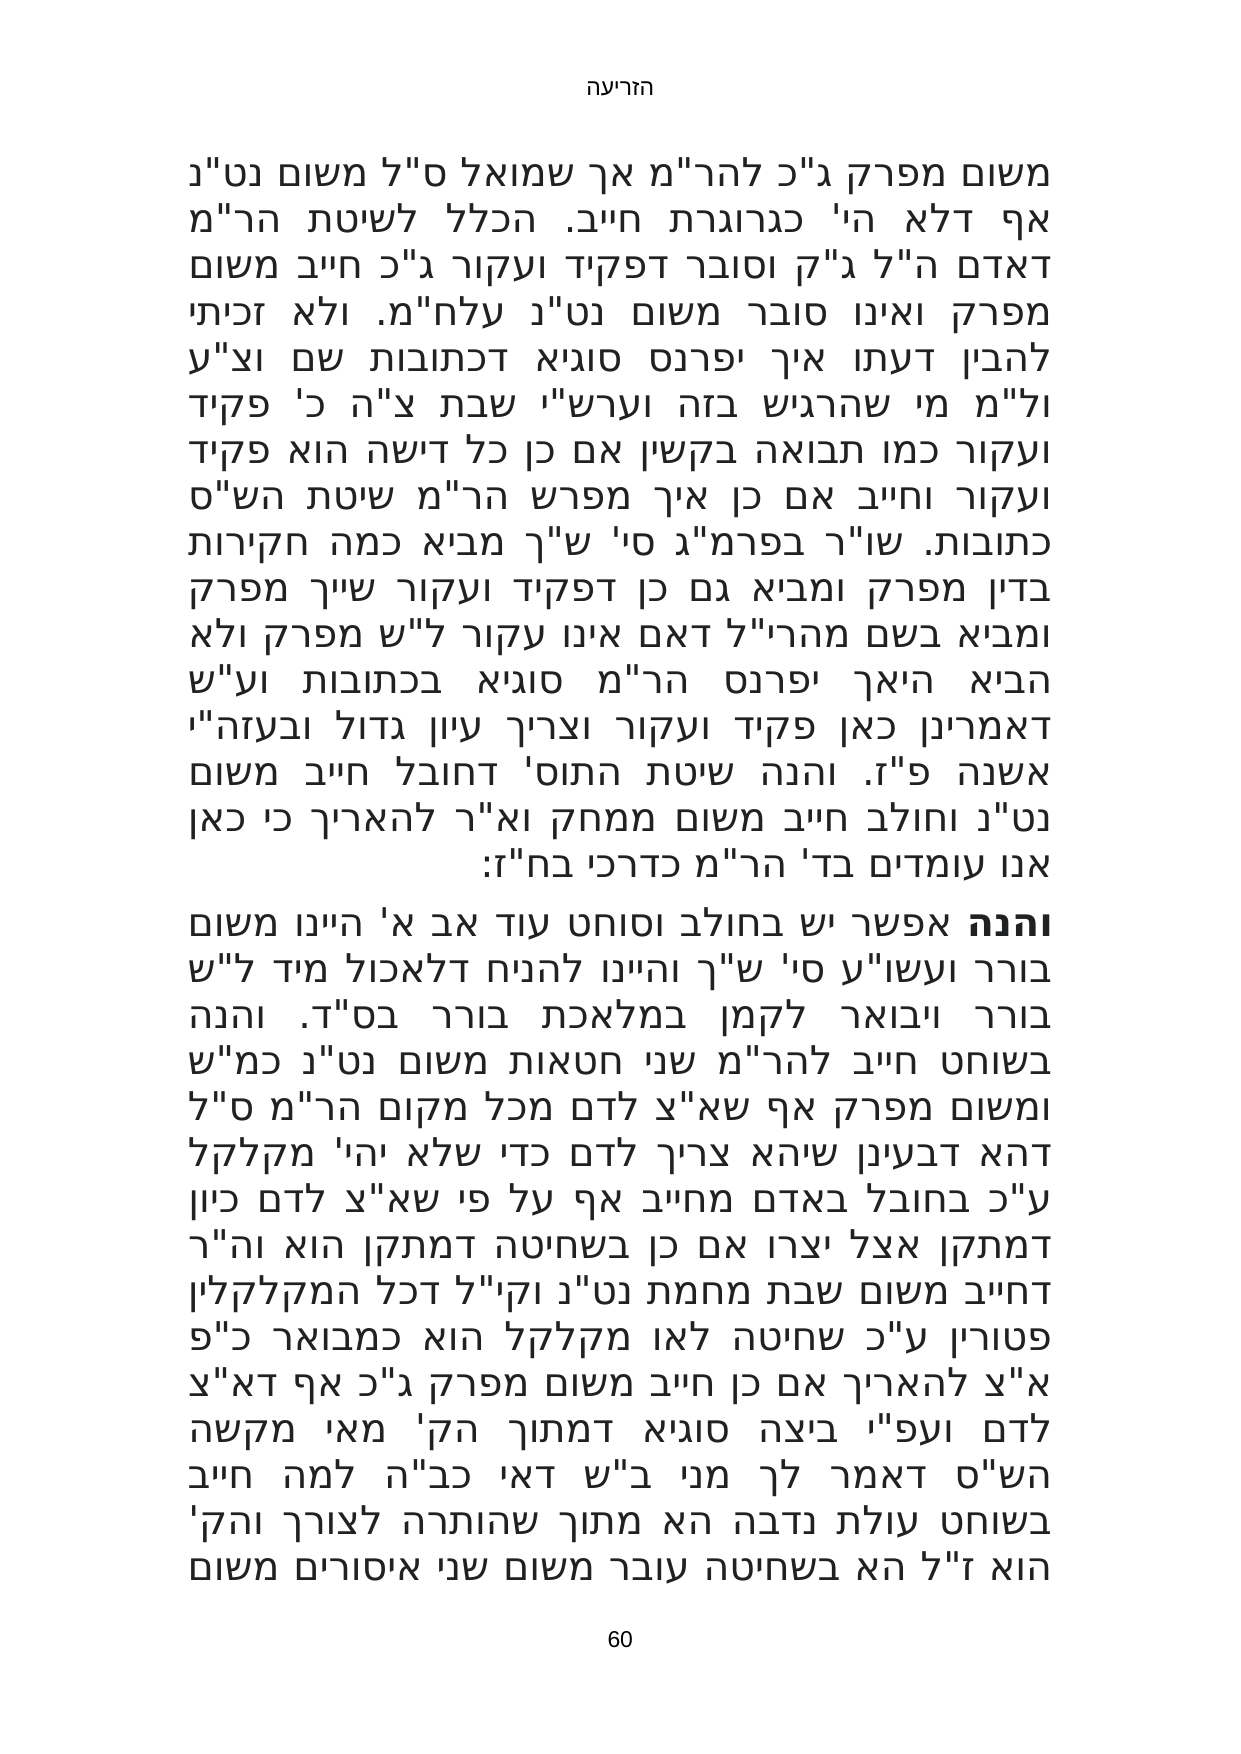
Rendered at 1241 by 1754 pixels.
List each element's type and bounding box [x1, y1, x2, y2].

text [187, 150, 1053, 887]
text [187, 899, 1053, 1590]
